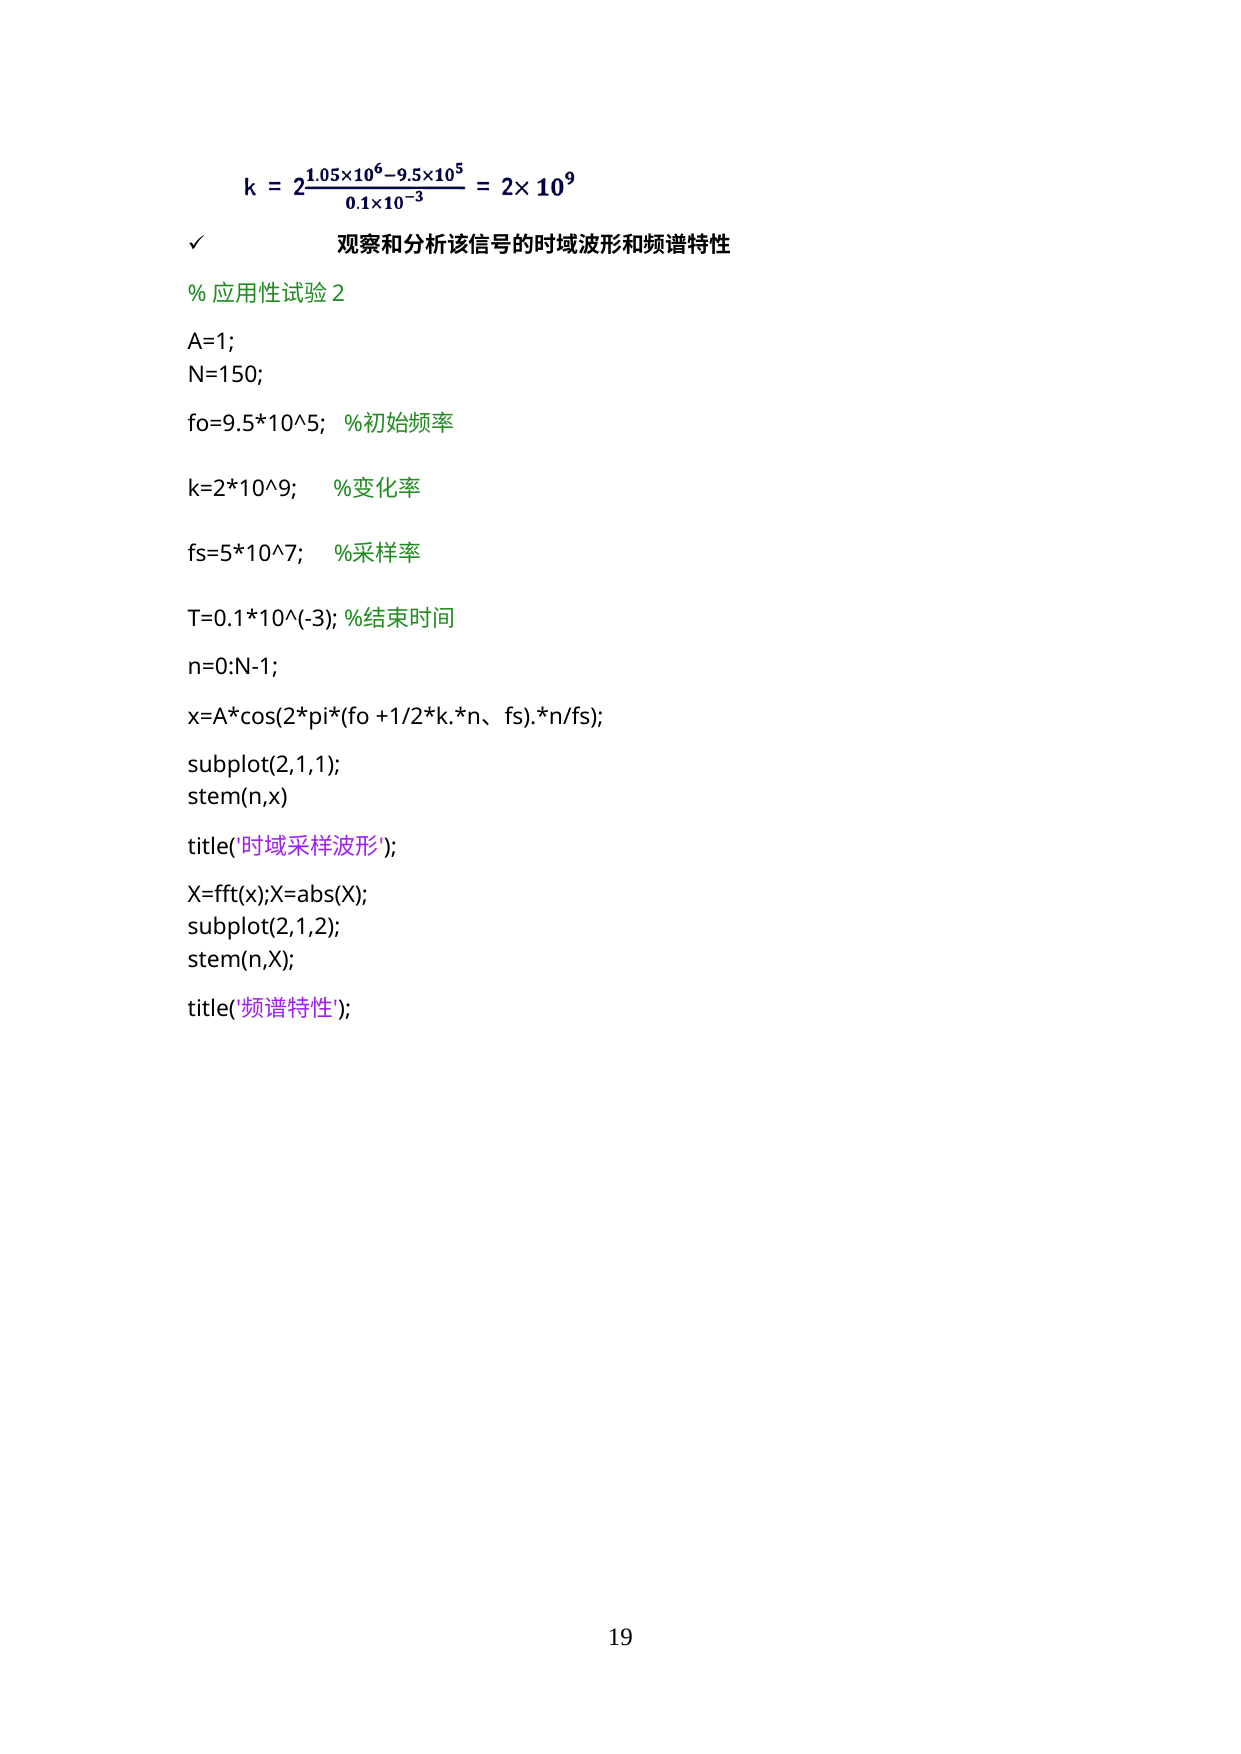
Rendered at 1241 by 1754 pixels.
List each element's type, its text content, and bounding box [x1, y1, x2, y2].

list 观察和分析该信号的时域波形和频谱特性 [187, 227, 1053, 259]
text T=0.1*10^(-3); %结束时间 [187, 584, 1053, 649]
text % 应用性试验2 [187, 259, 1053, 324]
text fo=9.5*10^5; %初始频率 [187, 389, 1053, 454]
text A=1; [187, 324, 1053, 357]
text stem(n,x) [187, 779, 1053, 812]
text subplot(2,1,1); [187, 747, 1053, 779]
text k=2*10^9; %变化率 [187, 454, 1053, 519]
text x=A*cos(2*pi*(fo +1/2*k.*n、fs).*n/fs); [187, 682, 1053, 747]
text subplot(2,1,2); [187, 909, 1053, 942]
text fs=5*10^7; %采样率 [187, 519, 1053, 584]
picture [236, 161, 585, 210]
text title('频谱特性'); [187, 974, 1053, 1039]
text stem(n,X); [187, 942, 1053, 974]
text n=0:N-1; [187, 649, 1053, 682]
text N=150; [187, 357, 1053, 389]
text X=fft(x);X=abs(X); [187, 877, 1053, 909]
text title('时域采样波形'); [187, 812, 1053, 877]
